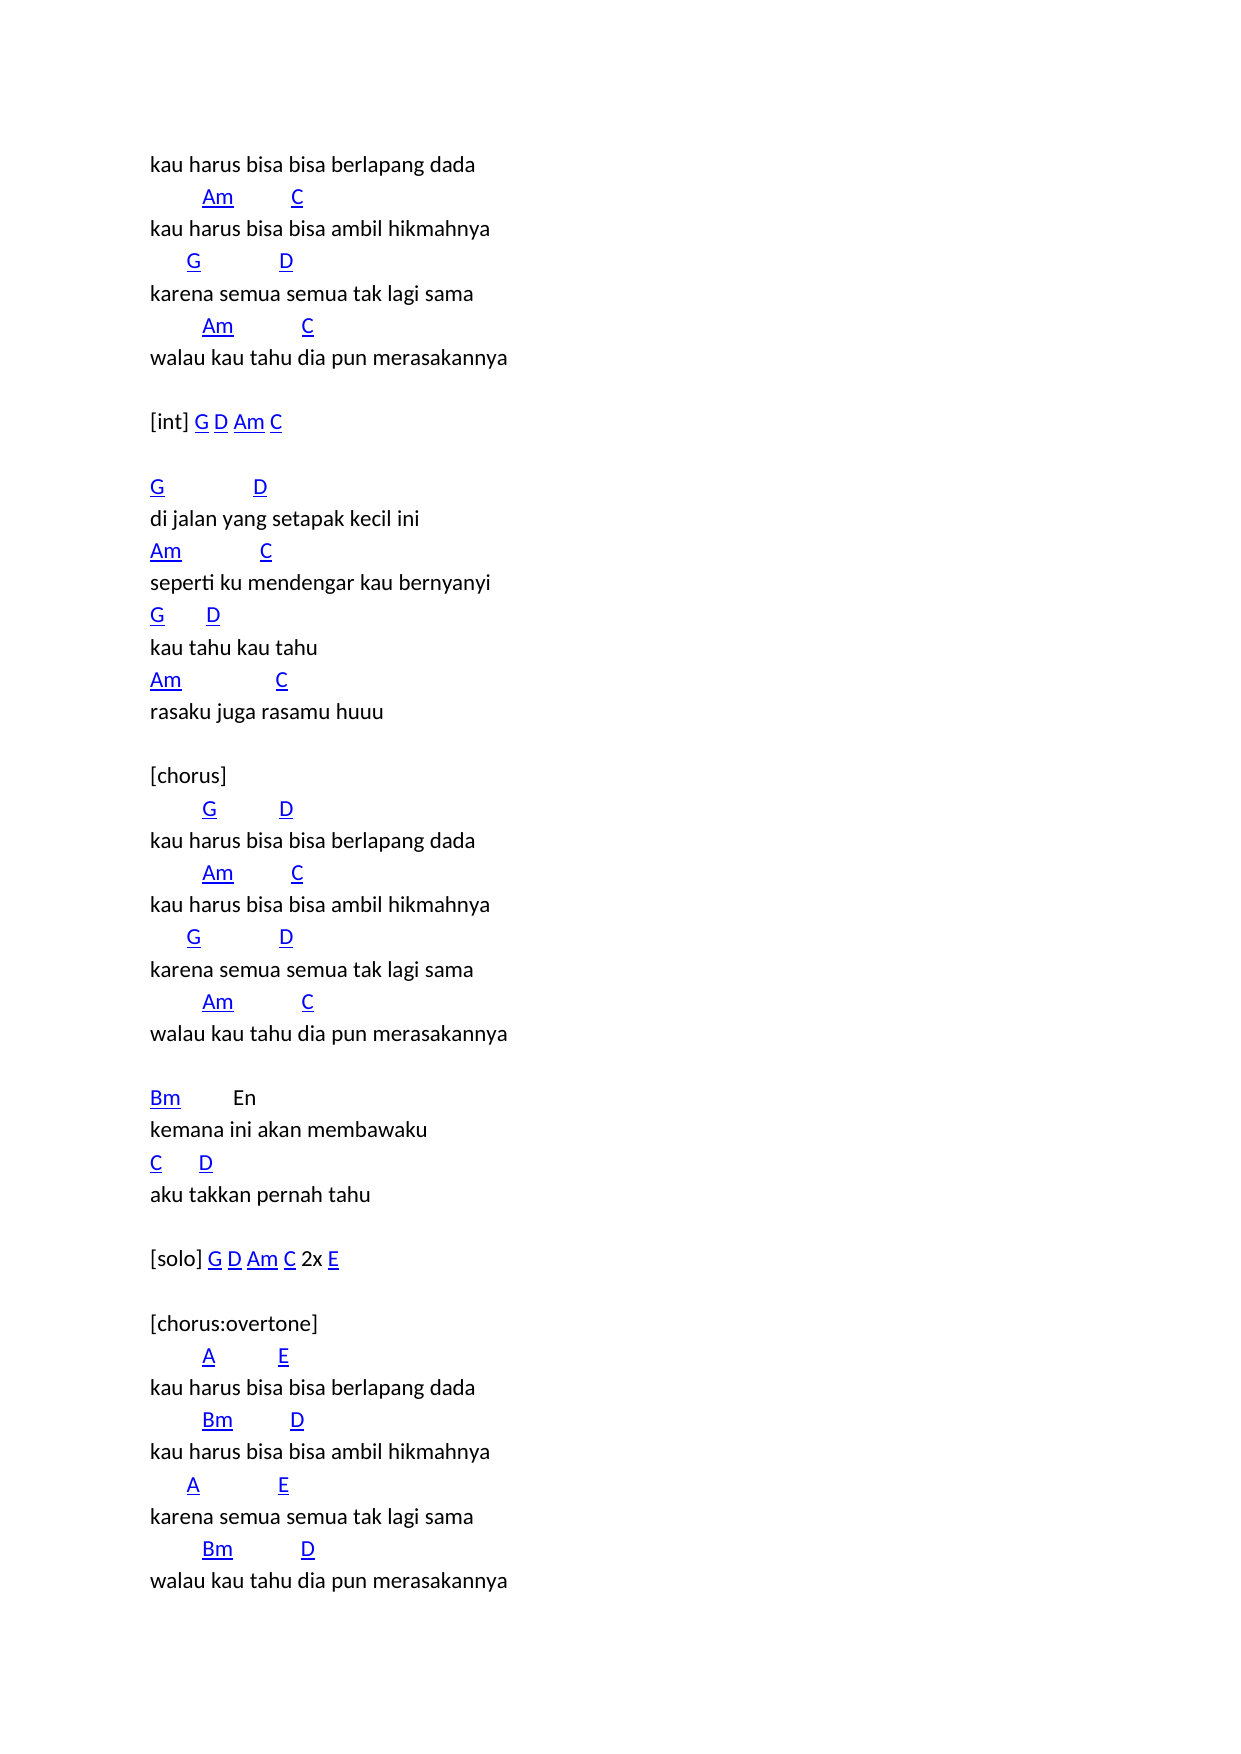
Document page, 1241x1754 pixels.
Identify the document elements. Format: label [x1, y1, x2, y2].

text [150, 150, 1090, 1594]
